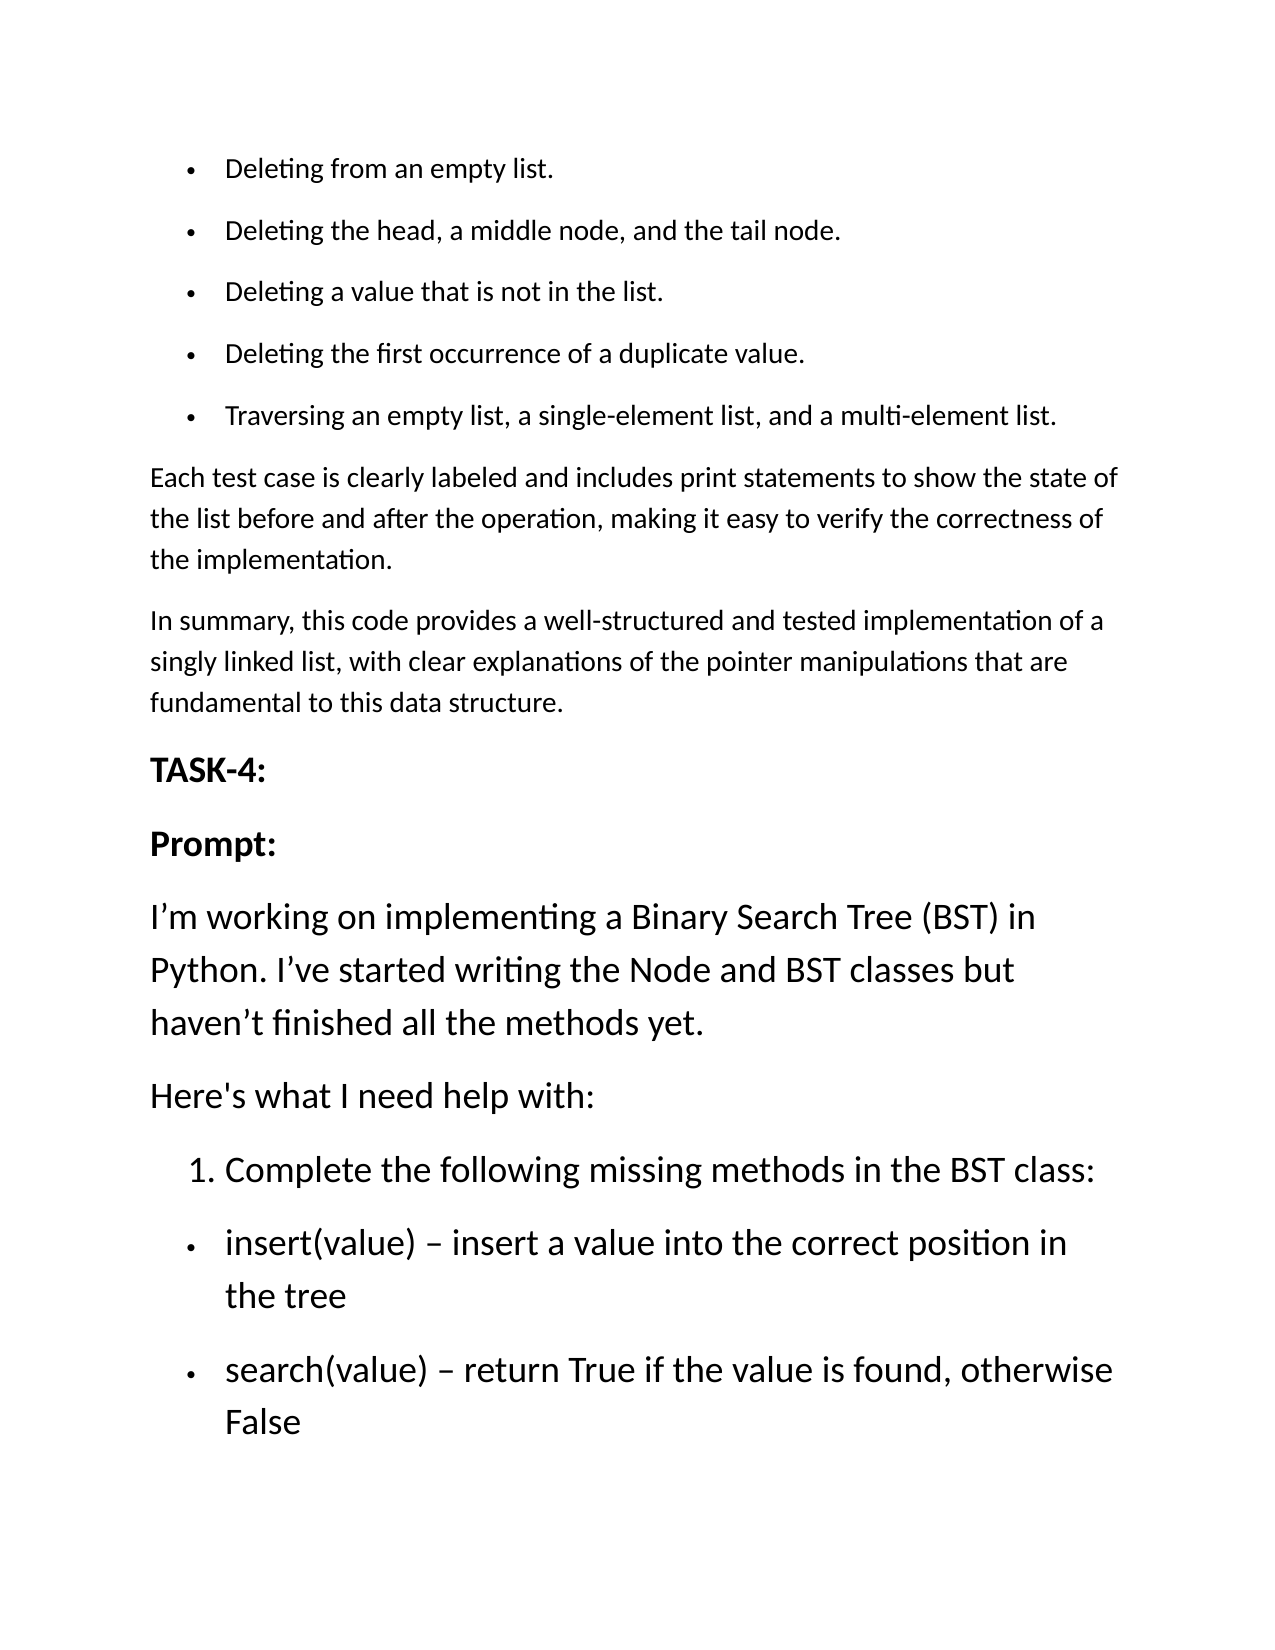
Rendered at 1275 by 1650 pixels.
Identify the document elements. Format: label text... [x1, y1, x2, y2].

list Deleting the head, a middle node, and the tail node. [187, 212, 1125, 247]
text TASK-4: [150, 746, 1125, 792]
text Here's what I need help with: [150, 1072, 1125, 1118]
list Deleting a value that is not in the list. [187, 273, 1125, 309]
list Deleting the first occurrence of a duplicate value. [187, 335, 1125, 371]
list Deleting from an empty list. [187, 150, 1125, 186]
list search(value) – return True if the value is found, otherwise False [187, 1346, 1125, 1444]
list Complete the following missing methods in the BST class: [187, 1146, 1125, 1192]
list insert(value) – insert a value into the correct position in the tree [187, 1219, 1125, 1318]
text Each test case is clearly labeled and includes print statements to show the state of the list before and after the operation, making it easy to verify the correctness of the implementation. [150, 459, 1125, 576]
text I’m working on implementing a Binary Search Tree (BST) in Python. I’ve started writing the Node and BST classes but haven’t finished all the methods yet. [150, 893, 1125, 1044]
list Traversing an empty list, a single-element list, and a multi-element list. [187, 397, 1125, 433]
text In summary, this code provides a well-structured and tested implementation of a singly linked list, with clear explanations of the pointer manipulations that are fundamental to this data structure. [150, 602, 1125, 720]
text Prompt: [150, 820, 1125, 866]
